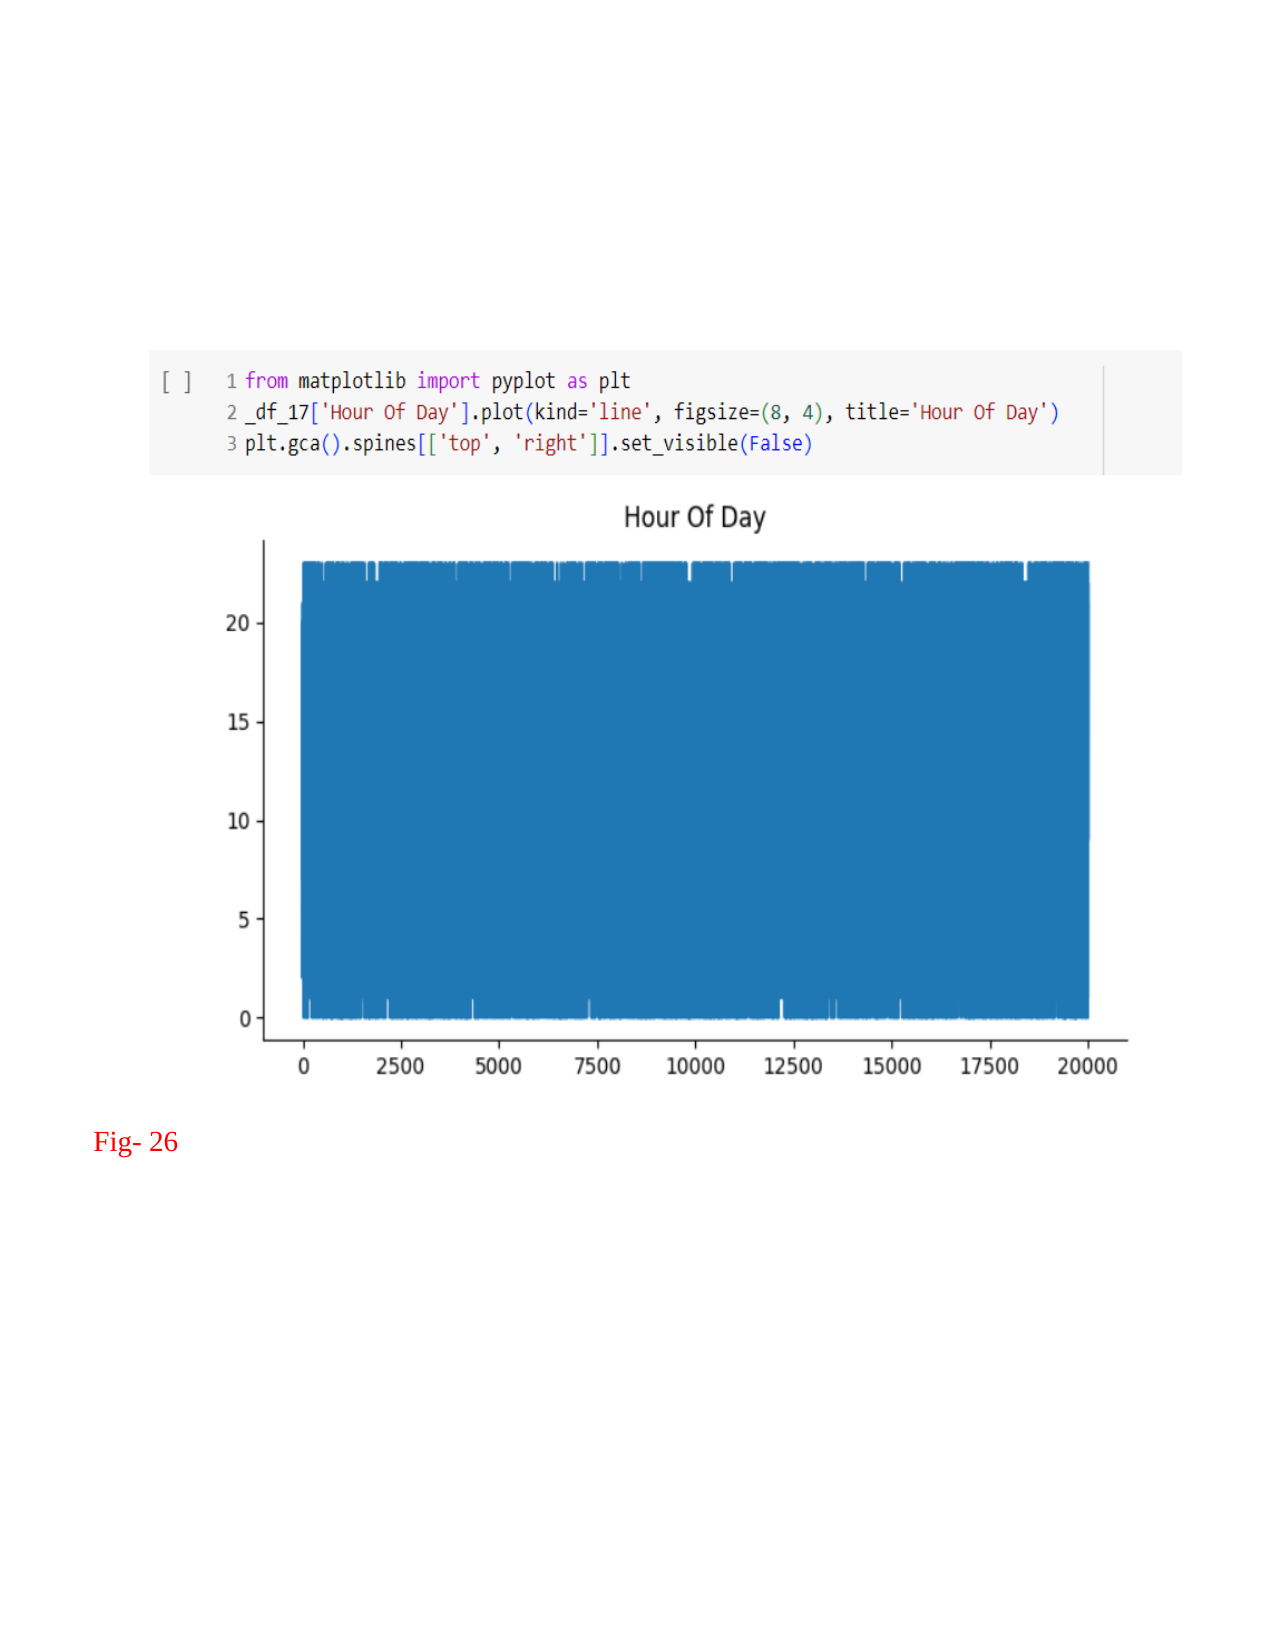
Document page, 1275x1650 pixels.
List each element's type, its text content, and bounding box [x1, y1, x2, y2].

picture [138, 344, 1182, 1125]
